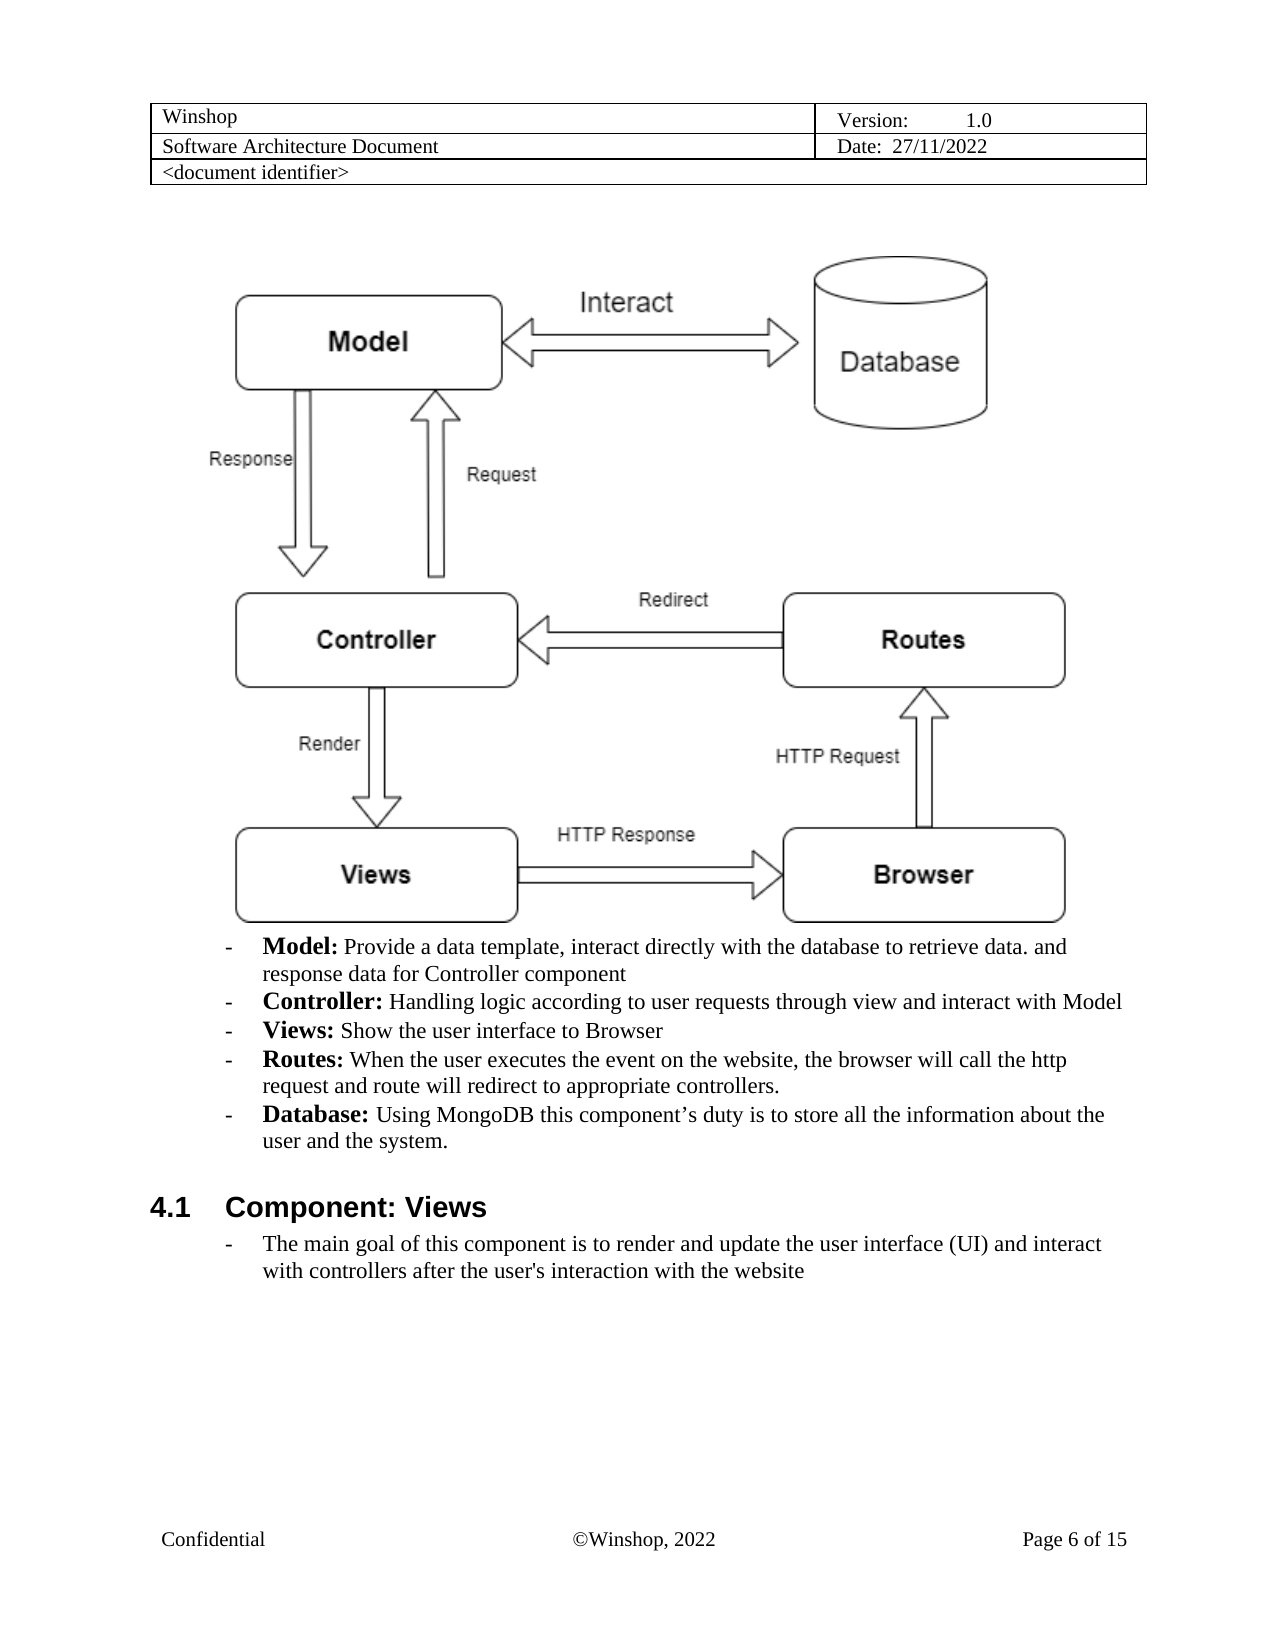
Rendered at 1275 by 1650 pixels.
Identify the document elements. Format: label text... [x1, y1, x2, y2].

list Views: Show the user interface to Browser [225, 1015, 1125, 1044]
list The main goal of this component is to render and update the user interface (UI) and interact with controllers after the user's interaction with the website [225, 1230, 1125, 1283]
list Routes: When the user executes the event on the website, the browser will call the http request and route will redirect to appropriate controllers. [225, 1044, 1125, 1099]
list Database: Using MongoDB this component’s duty is to store all the information about the user and the system. [225, 1099, 1125, 1154]
list Model: Provide a data template, interact directly with the database to retrieve data. and response data for Controller component [225, 931, 1125, 986]
list Controller: Handling logic according to user requests through view and interact with Model [225, 986, 1125, 1015]
subtitle Component: Views [150, 1191, 1125, 1224]
picture [209, 256, 1066, 923]
